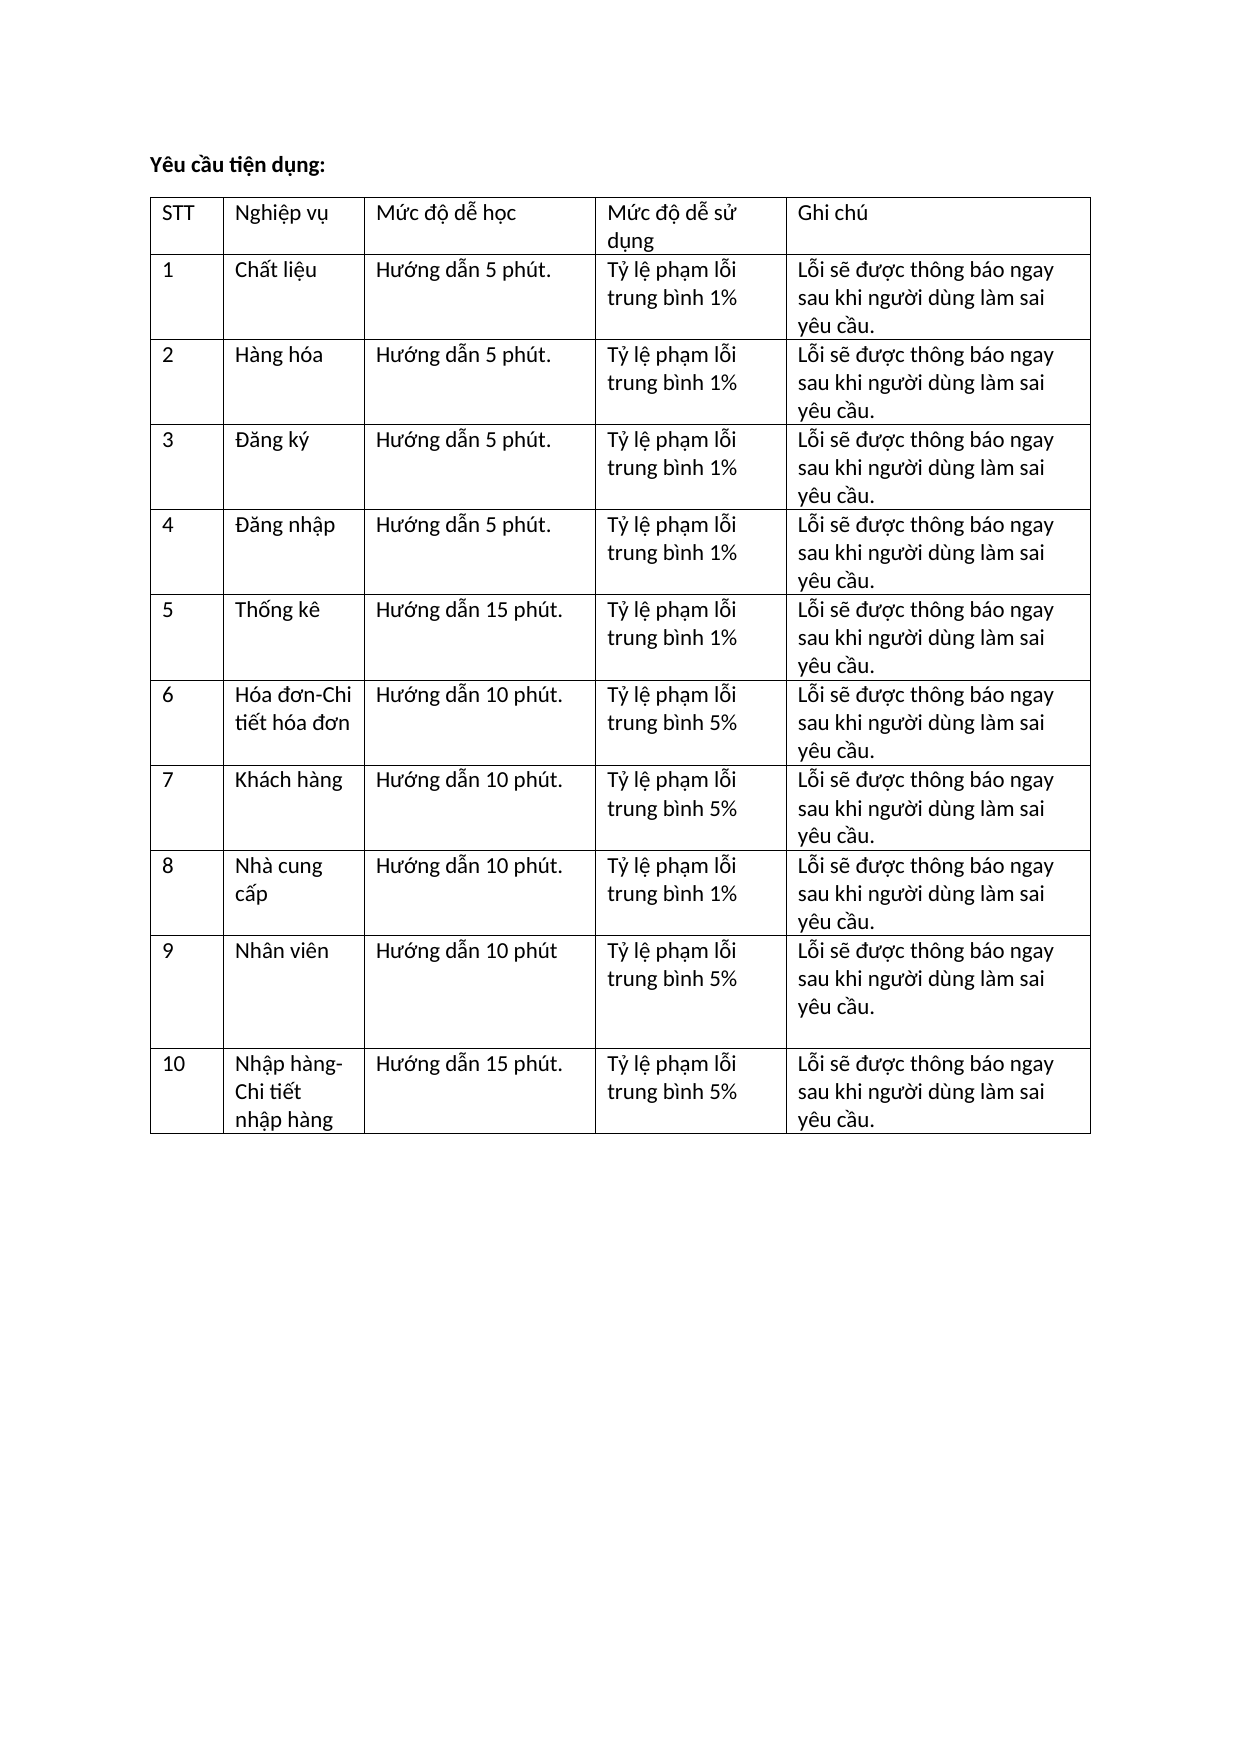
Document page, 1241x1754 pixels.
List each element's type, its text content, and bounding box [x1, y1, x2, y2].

table_cell 6 [151, 681, 223, 764]
table_cell Lỗi sẽ được thông báo ngay sau khi người dùng làm sai yêu cầu. [787, 595, 1090, 679]
table_cell 1 [151, 255, 223, 339]
table_cell 9 [151, 936, 223, 1048]
table_cell Hướng dẫn 5 phút. [365, 340, 595, 424]
table_cell Hướng dẫn 10 phút [365, 936, 595, 1048]
table_cell 4 [151, 510, 223, 594]
table_cell Nhà cung cấp [224, 851, 364, 935]
table_cell 8 [151, 851, 223, 935]
table_cell Khách hàng [224, 766, 364, 850]
table_cell Lỗi sẽ được thông báo ngay sau khi người dùng làm sai yêu cầu. [787, 510, 1090, 594]
table_cell Hướng dẫn 5 phút. [365, 510, 595, 594]
table_header Mức độ dễ học [365, 198, 595, 254]
table_cell Tỷ lệ phạm lỗi trung bình 5% [596, 1049, 786, 1133]
table_cell Chất liệu [224, 255, 364, 339]
table_cell Tỷ lệ phạm lỗi trung bình 1% [596, 595, 786, 679]
table_cell Hàng hóa [224, 340, 364, 424]
table_cell Tỷ lệ phạm lỗi trung bình 1% [596, 340, 786, 424]
table_cell Hóa đơn-Chi tiết hóa đơn [224, 681, 364, 764]
table_cell Lỗi sẽ được thông báo ngay sau khi người dùng làm sai yêu cầu. [787, 425, 1090, 509]
table_cell Tỷ lệ phạm lỗi trung bình 1% [596, 255, 786, 339]
table_cell Tỷ lệ phạm lỗi trung bình 5% [596, 936, 786, 1048]
table_cell Hướng dẫn 10 phút. [365, 681, 595, 764]
table_cell Lỗi sẽ được thông báo ngay sau khi người dùng làm sai yêu cầu. [787, 851, 1090, 935]
table_cell Hướng dẫn 15 phút. [365, 1049, 595, 1133]
text Yêu cầu tiện dụng: [150, 150, 1090, 178]
table_header STT [151, 198, 223, 254]
table_cell 3 [151, 425, 223, 509]
table_cell Hướng dẫn 10 phút. [365, 851, 595, 935]
table_cell Lỗi sẽ được thông báo ngay sau khi người dùng làm sai yêu cầu. [787, 936, 1090, 1048]
table_header Mức độ dễ sử dụng [596, 198, 786, 254]
table_cell Lỗi sẽ được thông báo ngay sau khi người dùng làm sai yêu cầu. [787, 255, 1090, 339]
table_cell 7 [151, 766, 223, 850]
table_cell Hướng dẫn 5 phút. [365, 425, 595, 509]
table_cell Lỗi sẽ được thông báo ngay sau khi người dùng làm sai yêu cầu. [787, 1049, 1090, 1133]
table_cell Tỷ lệ phạm lỗi trung bình 1% [596, 425, 786, 509]
table_cell Đăng nhập [224, 510, 364, 594]
table_cell Tỷ lệ phạm lỗi trung bình 1% [596, 510, 786, 594]
table_cell 2 [151, 340, 223, 424]
table_cell Thống kê [224, 595, 364, 679]
table_header Ghi chú [787, 198, 1090, 254]
table_cell Lỗi sẽ được thông báo ngay sau khi người dùng làm sai yêu cầu. [787, 766, 1090, 850]
table_cell Tỷ lệ phạm lỗi trung bình 5% [596, 681, 786, 764]
table_cell Hướng dẫn 10 phút. [365, 766, 595, 850]
table_cell 10 [151, 1049, 223, 1133]
table_cell Lỗi sẽ được thông báo ngay sau khi người dùng làm sai yêu cầu. [787, 340, 1090, 424]
table_cell Đăng ký [224, 425, 364, 509]
table_cell Hướng dẫn 15 phút. [365, 595, 595, 679]
table_header Nghiệp vụ [224, 198, 364, 254]
table_cell 5 [151, 595, 223, 679]
table_cell Nhân viên [224, 936, 364, 1048]
table_cell Lỗi sẽ được thông báo ngay sau khi người dùng làm sai yêu cầu. [787, 681, 1090, 764]
table_cell Tỷ lệ phạm lỗi trung bình 1% [596, 851, 786, 935]
table_cell Hướng dẫn 5 phút. [365, 255, 595, 339]
table_cell Tỷ lệ phạm lỗi trung bình 5% [596, 766, 786, 850]
table_cell Nhập hàng-Chi tiết nhập hàng [224, 1049, 364, 1133]
